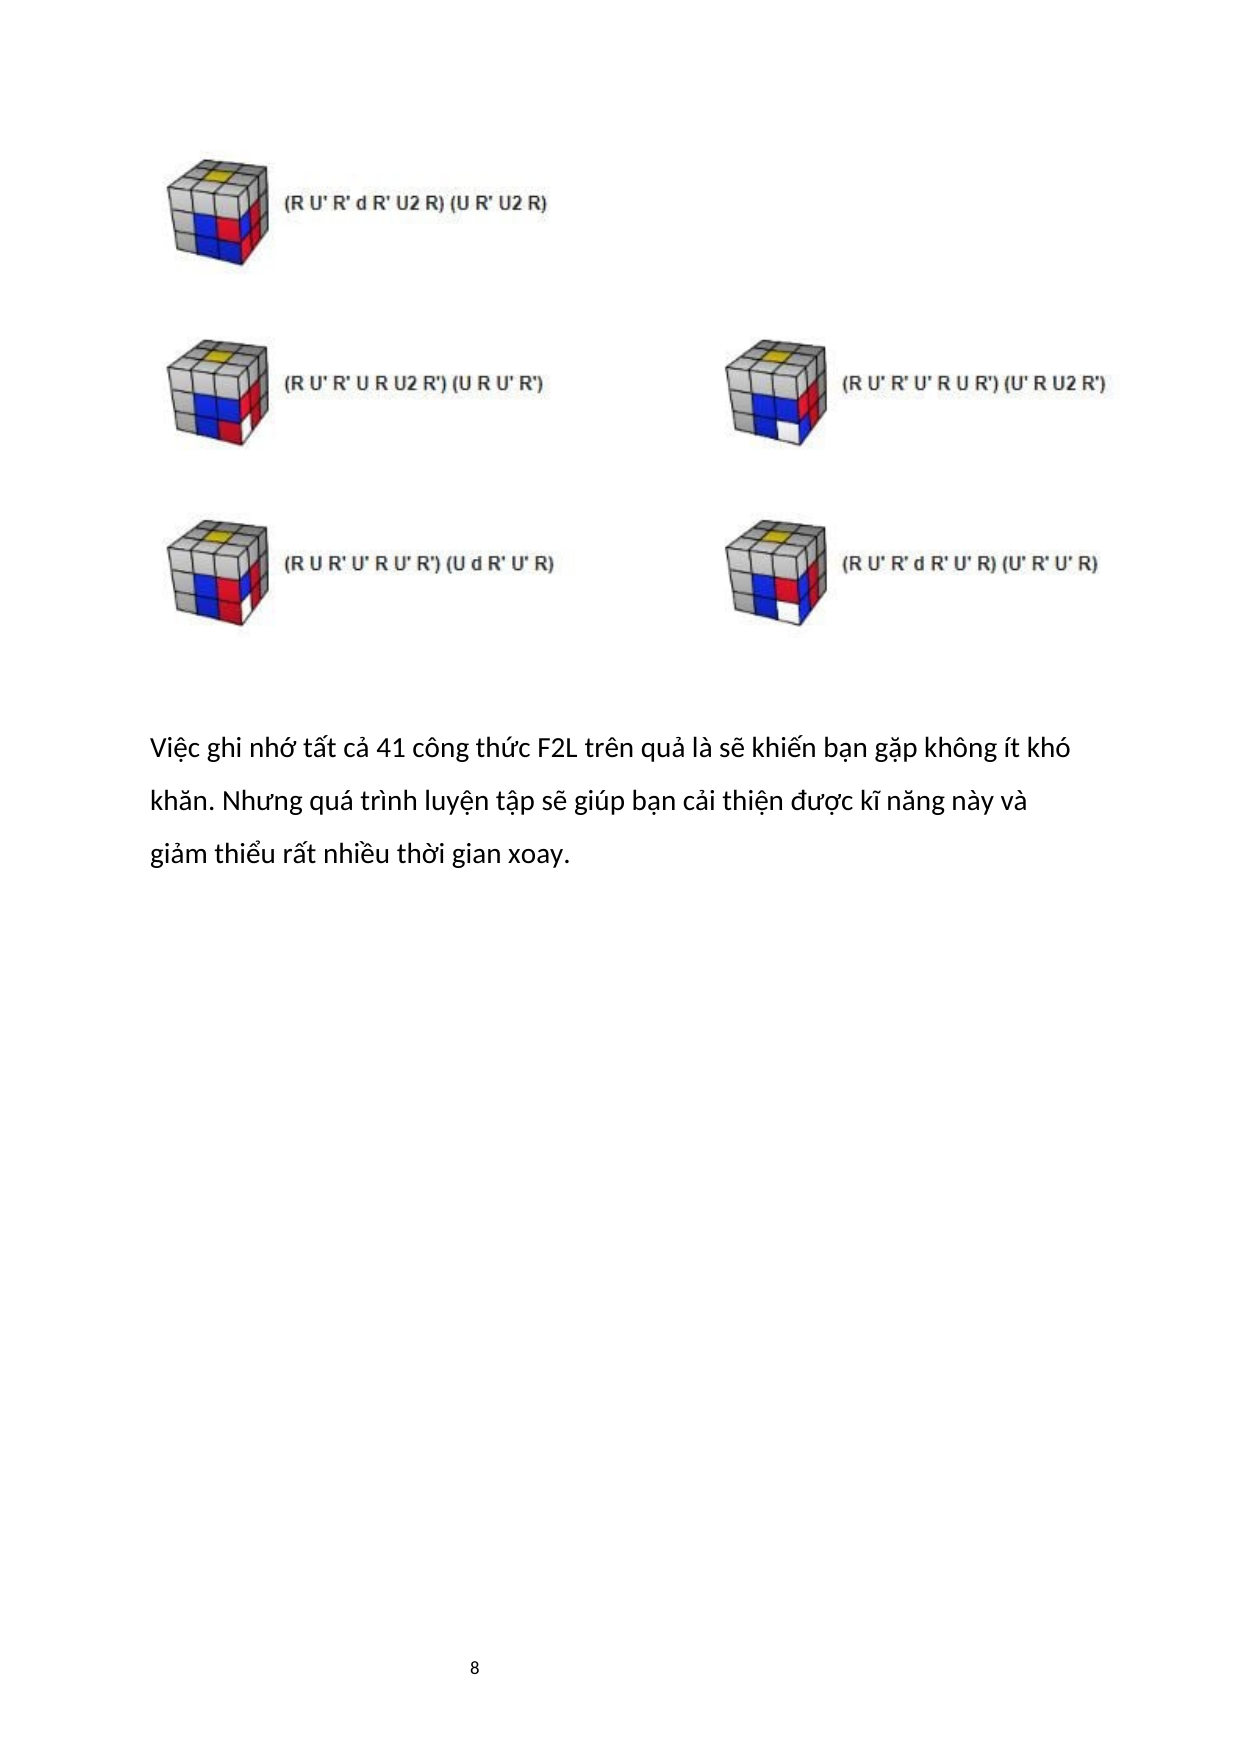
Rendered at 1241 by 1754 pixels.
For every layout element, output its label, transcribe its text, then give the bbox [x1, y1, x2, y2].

picture [150, 150, 1121, 663]
text Việc ghi nhớ tất cả 41 công thức F2L trên quả là sẽ khiến bạn gặp không ít khó khăn. Nhưng quá trình luyện tập sẽ giúp bạn cải thiện được kĩ năng này và giảm thiểu rất nhiều thời gian xoay. [150, 729, 1090, 871]
